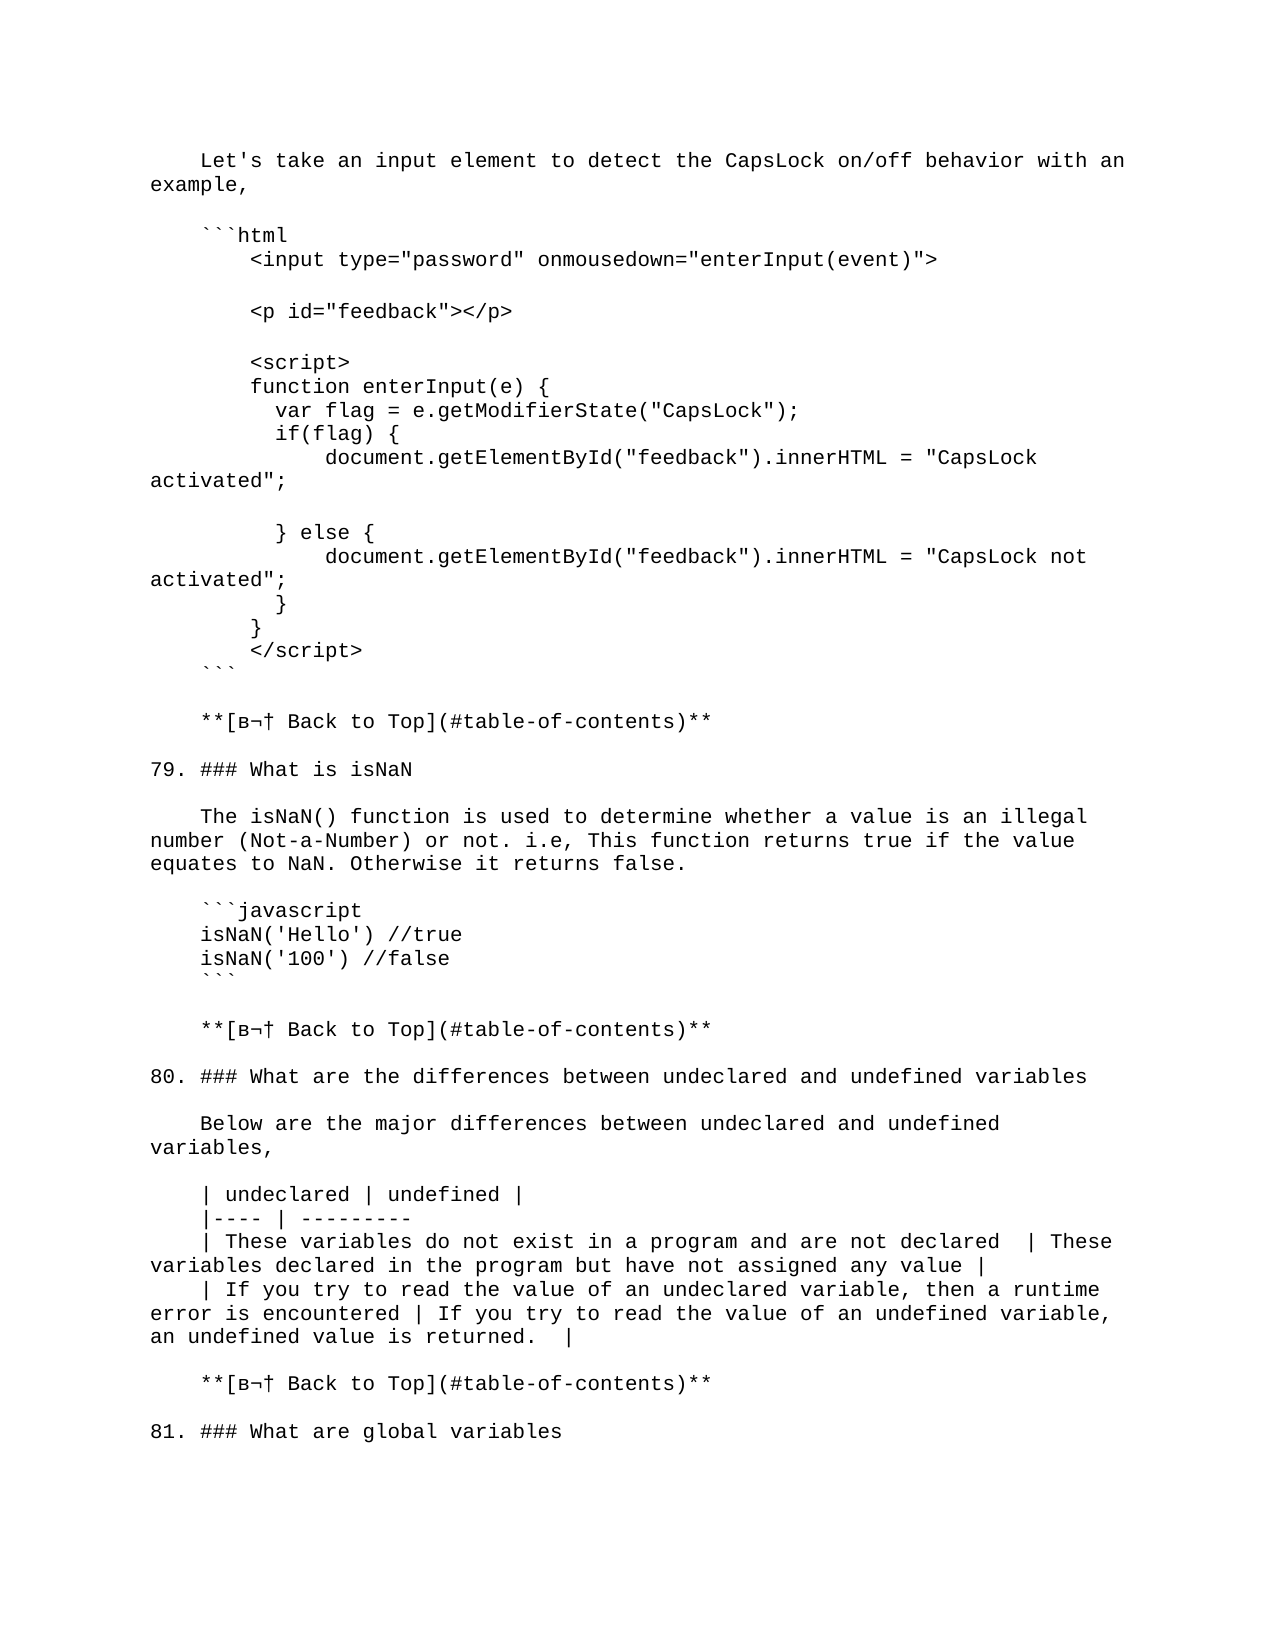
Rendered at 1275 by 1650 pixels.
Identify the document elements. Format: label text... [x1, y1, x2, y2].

text } [150, 593, 1125, 617]
text isNaN('100') //false [150, 948, 1125, 971]
text | If you try to read the value of an undeclared variable, then a runtime error is encountered | If you try to read the value of an undefined variable, an undefined value is returned. | [150, 1279, 1125, 1350]
text **[в¬† Back to Top](#table-of-contents)** [150, 711, 1125, 735]
text 81. ### What are global variables [150, 1421, 1125, 1444]
text function enterInput(e) { [150, 376, 1125, 399]
text The isNaN() function is used to determine whether a value is an illegal number (Not-a-Number) or not. i.e, This function returns true if the value equates to NaN. Otherwise it returns false. [150, 806, 1125, 877]
text | undeclared | undefined | [150, 1184, 1125, 1208]
text Below are the major differences between undeclared and undefined variables, [150, 1113, 1125, 1161]
text 79. ### What is isNaN [150, 759, 1125, 782]
text ``` [150, 971, 1125, 995]
text Let's take an input element to detect the CapsLock on/off behavior with an example, [150, 150, 1125, 197]
text | These variables do not exist in a program and are not declared | These variables declared in the program but have not assigned any value | [150, 1232, 1125, 1279]
text document.getElementById("feedback").innerHTML = "CapsLock not activated"; [150, 546, 1125, 593]
text document.getElementById("feedback").innerHTML = "CapsLock activated"; [150, 447, 1125, 494]
text isNaN('Hello') //true [150, 924, 1125, 948]
text ``` [150, 664, 1125, 688]
text |---- | --------- [150, 1208, 1125, 1232]
text <p id="feedback"></p> [150, 301, 1125, 324]
text if(flag) { [150, 423, 1125, 447]
text } [150, 617, 1125, 640]
text **[в¬† Back to Top](#table-of-contents)** [150, 1019, 1125, 1042]
text 80. ### What are the differences between undeclared and undefined variables [150, 1066, 1125, 1090]
text **[в¬† Back to Top](#table-of-contents)** [150, 1373, 1125, 1397]
text </script> [150, 640, 1125, 664]
text <input type="password" onmousedown="enterInput(event)"> [150, 249, 1125, 273]
text ```javascript [150, 901, 1125, 924]
text var flag = e.getModifierState("CapsLock"); [150, 399, 1125, 423]
text } else { [150, 522, 1125, 546]
text <script> [150, 352, 1125, 376]
text ```html [150, 225, 1125, 249]
